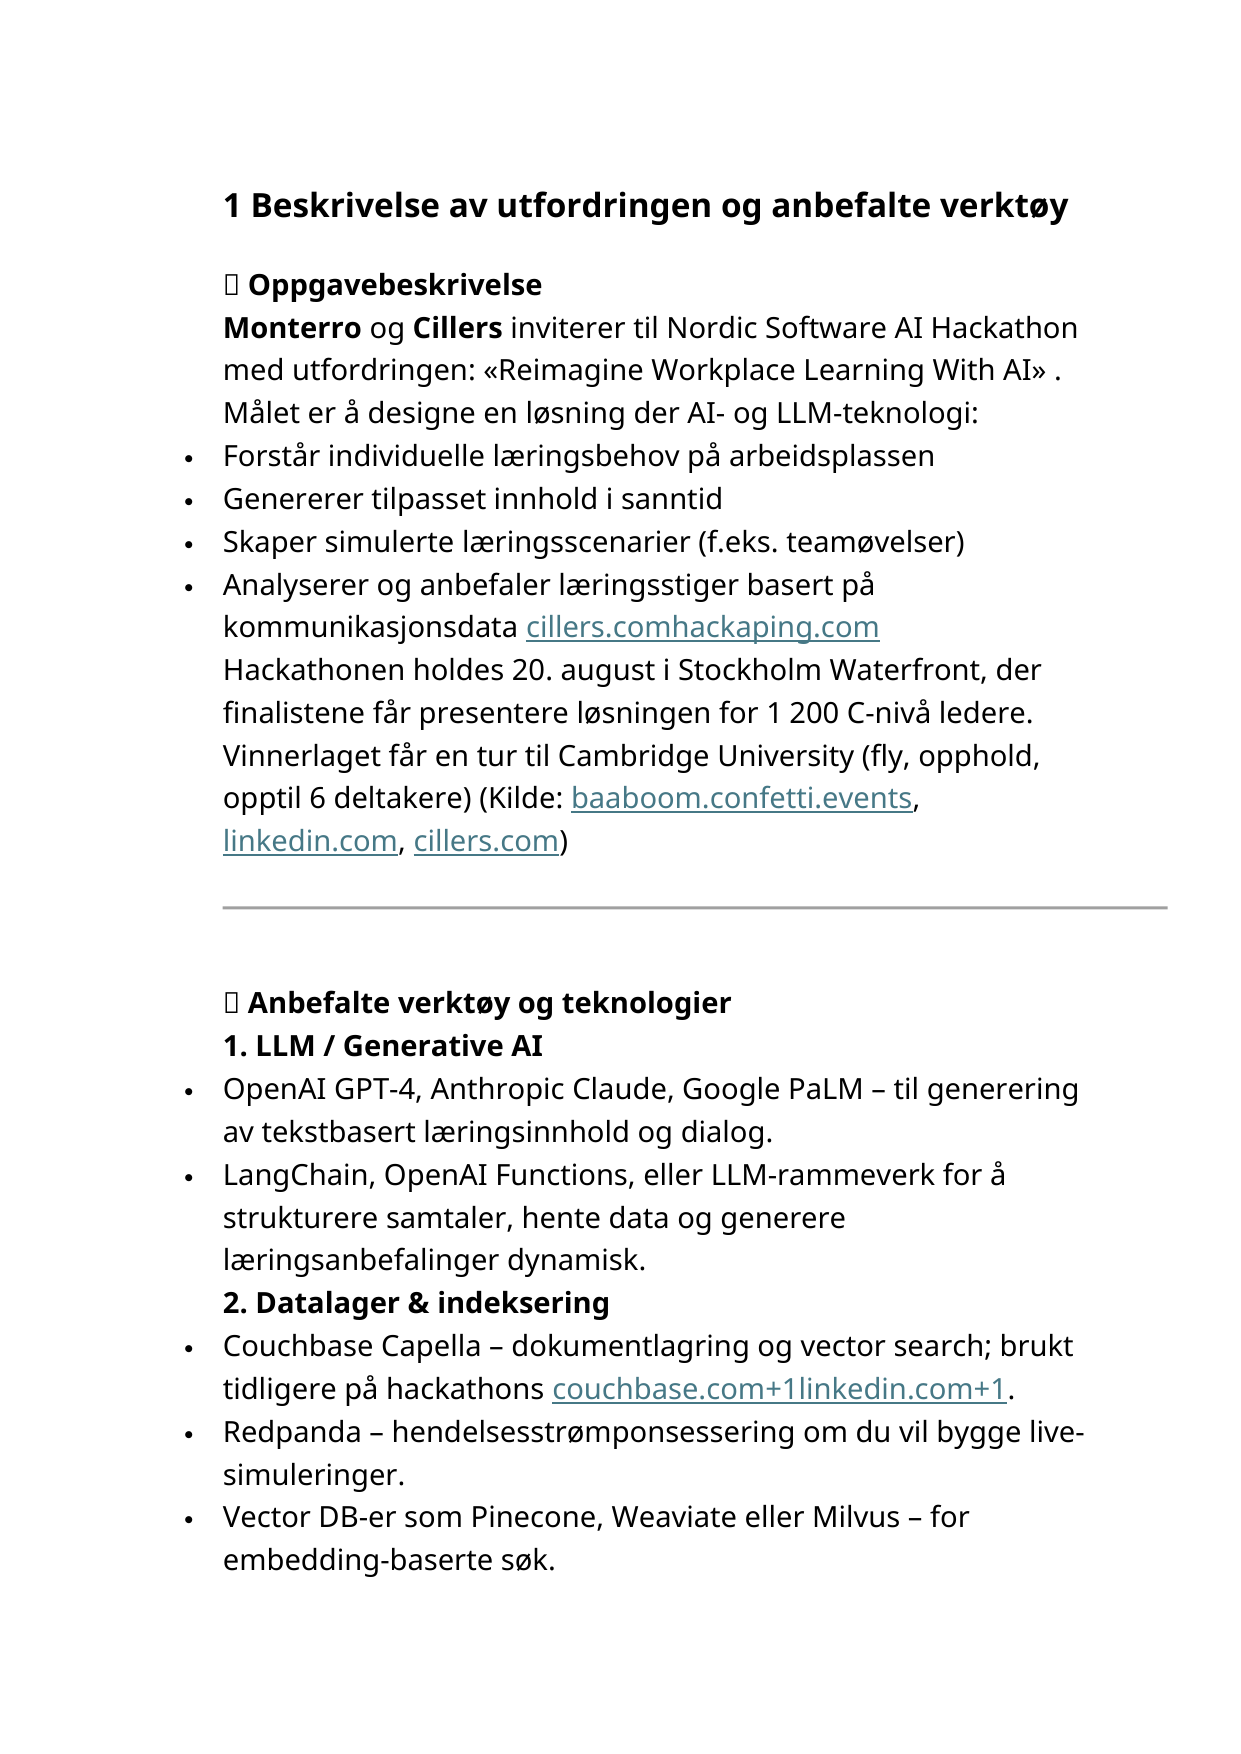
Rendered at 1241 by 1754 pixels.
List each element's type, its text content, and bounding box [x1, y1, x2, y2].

list Skaper simulerte læringsscenarier (f.eks. teamøvelser) [185, 521, 1093, 561]
list 2. Datalager & indeksering [223, 1282, 1093, 1322]
list 🧠 Oppgavebeskrivelse [223, 264, 1093, 304]
list Monterro og Cillers inviterer til Nordic Software AI Hackathon med utfordringen: «Reimagine Workplace Learning With AI» . [223, 307, 1093, 389]
list Analyserer og anbefaler læringsstiger basert på kommunikasjonsdata cillers.comhackaping.com [185, 564, 1093, 646]
list LangChain, OpenAI Functions, eller LLM-rammeverk for å strukturere samtaler, hente data og generere læringsanbefalinger dynamisk. [185, 1154, 1093, 1279]
list Hackathonen holdes 20. august i Stockholm Waterfront, der finalistene får presentere løsningen for 1 200 C-nivå ledere. Vinnerlaget får en tur til Cambridge University (fly, opphold, opptil 6 deltakere) (Kilde: baaboom.confetti.events, linkedin.com, cillers.com) [223, 649, 1093, 860]
list Couchbase Capella – dokumentlagring og vector search; brukt tidligere på hackathons couchbase.com+1linkedin.com+1. [185, 1325, 1093, 1408]
list Genererer tilpasset innhold i sanntid [185, 478, 1093, 518]
list Målet er å designe en løsning der AI- og LLM-teknologi: [223, 392, 1093, 432]
list Forstår individuelle læringsbehov på arbeidsplassen [185, 435, 1093, 475]
list Redpanda – hendelsesstrømponsessering om du vil bygge live-simuleringer. [185, 1411, 1093, 1493]
list 1 Beskrivelse av utfordringen og anbefalte verktøy [223, 181, 1093, 227]
list OpenAI GPT-4, Anthropic Claude, Google PaLM – til generering av tekstbasert læringsinnhold og dialog. [185, 1068, 1093, 1151]
list 1. LLM / Generative AI [223, 1026, 1093, 1065]
list Vector DB-er som Pinecone, Weaviate eller Milvus – for embedding-baserte søk. [185, 1497, 1093, 1579]
list 🚀 Anbefalte verktøy og teknologier [223, 983, 1093, 1022]
